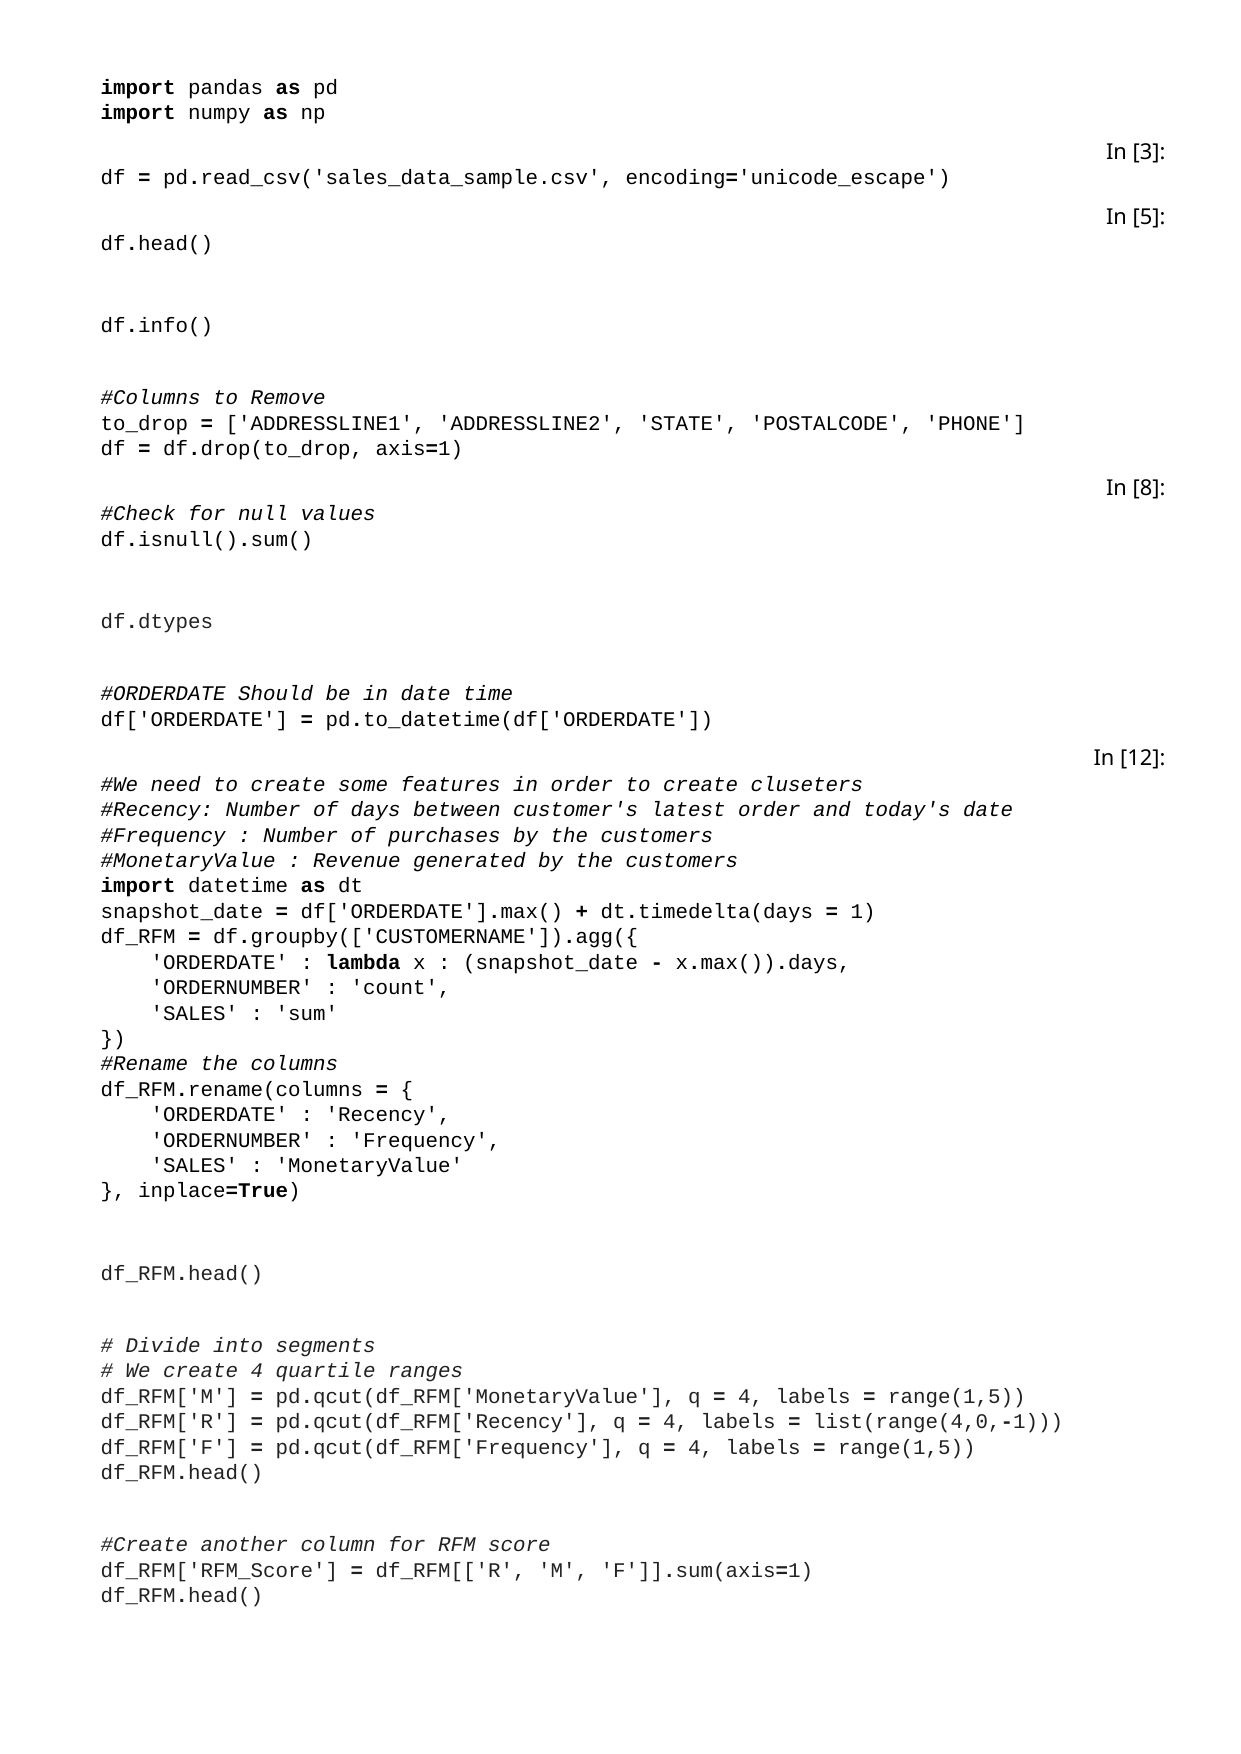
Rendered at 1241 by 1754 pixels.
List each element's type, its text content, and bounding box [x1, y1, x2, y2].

text 'SALES' : 'sum' [100, 1001, 1165, 1026]
text # Divide into segments [100, 1333, 1165, 1359]
text In [5]: [100, 201, 1165, 231]
text 'ORDERNUMBER' : 'Frequency', [100, 1128, 1165, 1153]
text In [12]: [100, 742, 1165, 772]
text to_drop = ['ADDRESSLINE1', 'ADDRESSLINE2', 'STATE', 'POSTALCODE', 'PHONE'] [100, 411, 1165, 436]
text df_RFM.head() [100, 1583, 1165, 1609]
text df = df.drop(to_drop, axis=1) [100, 436, 1165, 462]
text df_RFM.head() [100, 1261, 1165, 1286]
text df_RFM['M'] = pd.qcut(df_RFM['MonetaryValue'], q = 4, labels = range(1,5)) [100, 1384, 1165, 1409]
text df_RFM.rename(columns = { [100, 1077, 1165, 1102]
text #Create another column for RFM score [100, 1533, 1165, 1558]
text #Rename the columns [100, 1052, 1165, 1077]
text import numpy as np [100, 100, 1165, 126]
text df.info() [100, 313, 1165, 338]
text #MonetaryValue : Revenue generated by the customers [100, 848, 1165, 874]
text df['ORDERDATE'] = pd.to_datetime(df['ORDERDATE']) [100, 707, 1165, 732]
text #We need to create some features in order to create cluseters [100, 772, 1165, 797]
text 'ORDERNUMBER' : 'count', [100, 975, 1165, 1001]
text In [8]: [100, 472, 1165, 501]
text import pandas as pd [100, 75, 1165, 100]
text #Check for null values [100, 501, 1165, 527]
text 'ORDERDATE' : lambda x : (snapshot_date - x.max()).days, [100, 950, 1165, 975]
text #Columns to Remove [100, 385, 1165, 411]
text df_RFM['RFM_Score'] = df_RFM[['R', 'M', 'F']].sum(axis=1) [100, 1558, 1165, 1583]
text df_RFM['F'] = pd.qcut(df_RFM['Frequency'], q = 4, labels = range(1,5)) [100, 1435, 1165, 1460]
text df_RFM = df.groupby(['CUSTOMERNAME']).agg({ [100, 924, 1165, 950]
text In [3]: [100, 136, 1165, 166]
text df.dtypes [100, 609, 1165, 634]
text df_RFM.head() [100, 1460, 1165, 1486]
text df.head() [100, 231, 1165, 256]
text #Recency: Number of days between customer's latest order and today's date [100, 797, 1165, 823]
text }) [100, 1026, 1165, 1052]
text }, inplace=True) [100, 1179, 1165, 1204]
text df = pd.read_csv('sales_data_sample.csv', encoding='unicode_escape') [100, 166, 1165, 191]
text 'SALES' : 'MonetaryValue' [100, 1153, 1165, 1179]
text snapshot_date = df['ORDERDATE'].max() + dt.timedelta(days = 1) [100, 899, 1165, 924]
text # We create 4 quartile ranges [100, 1359, 1165, 1384]
text df_RFM['R'] = pd.qcut(df_RFM['Recency'], q = 4, labels = list(range(4,0,-1))) [100, 1409, 1165, 1435]
text #Frequency : Number of purchases by the customers [100, 823, 1165, 848]
text #ORDERDATE Should be in date time [100, 681, 1165, 707]
text import datetime as dt [100, 874, 1165, 899]
text 'ORDERDATE' : 'Recency', [100, 1102, 1165, 1128]
text df.isnull().sum() [100, 527, 1165, 552]
